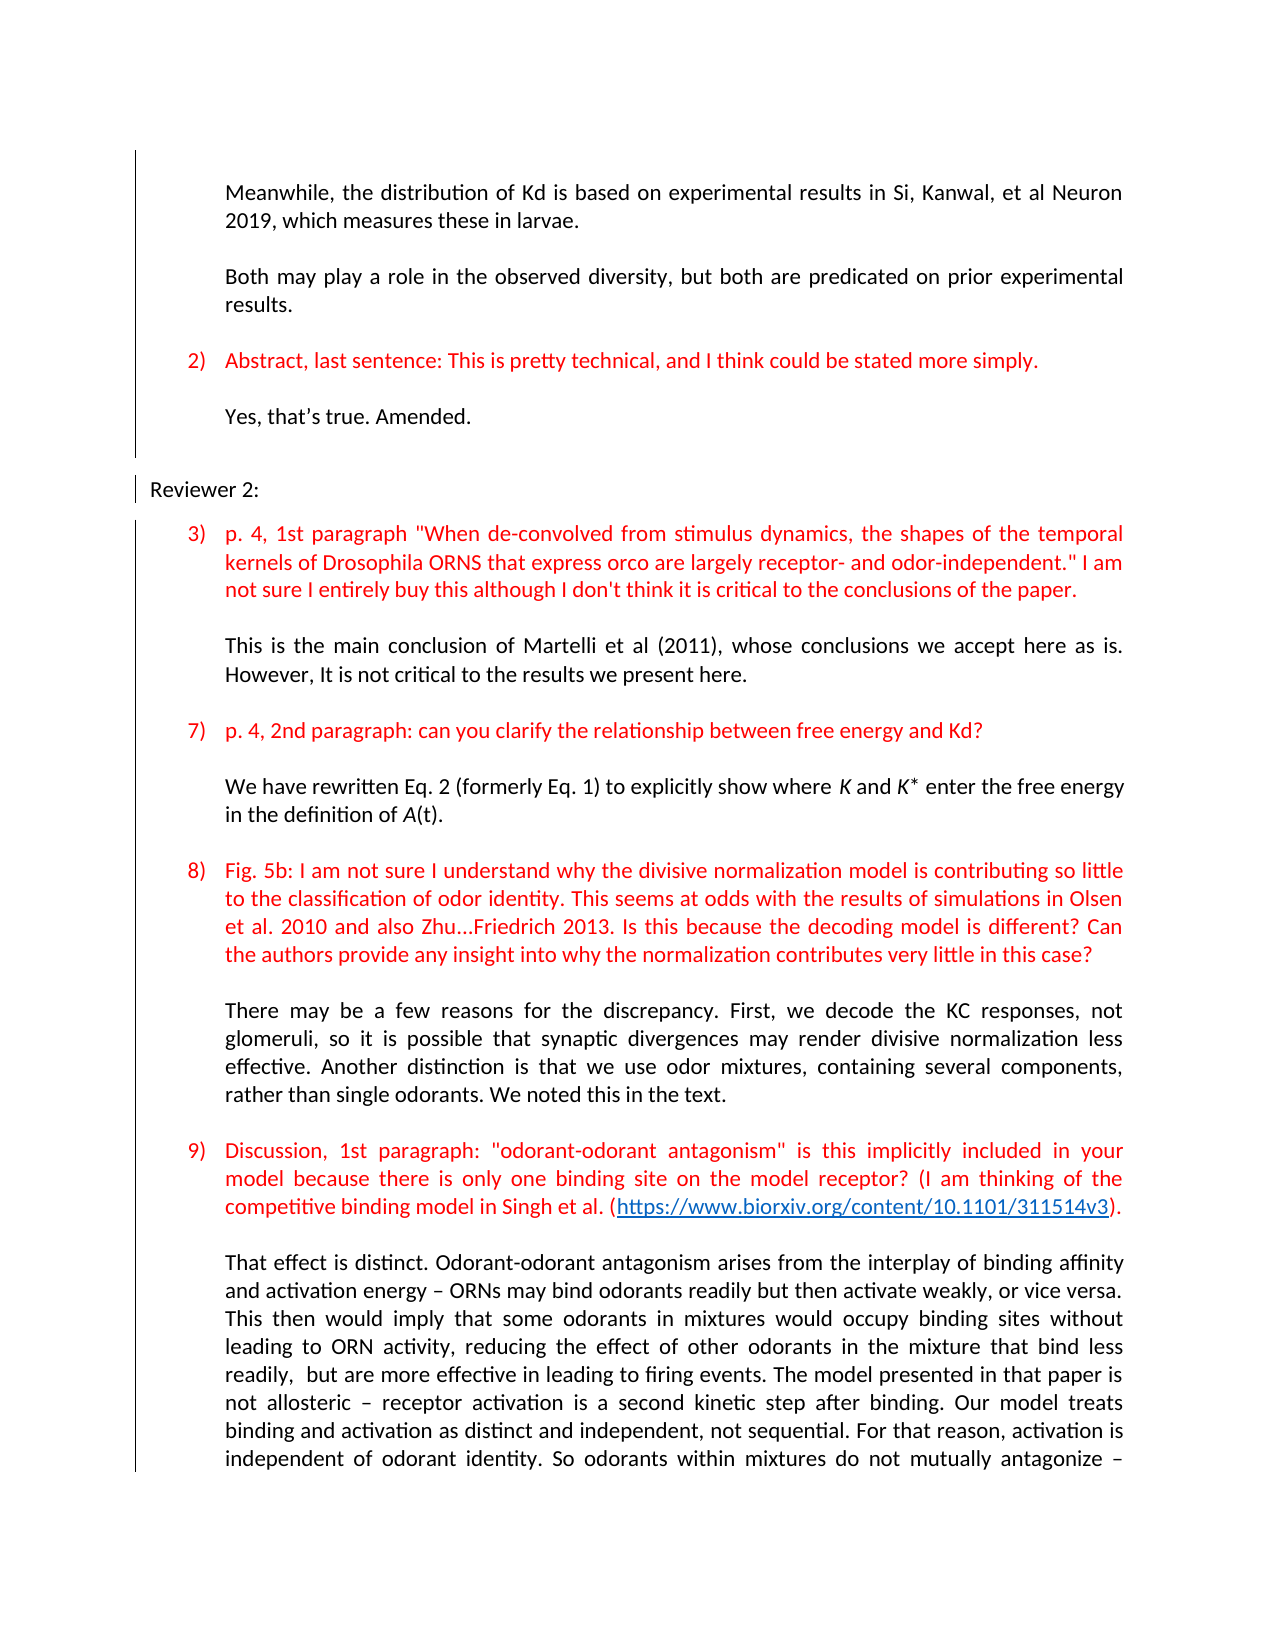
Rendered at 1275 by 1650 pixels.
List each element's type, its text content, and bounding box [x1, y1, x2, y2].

list Yes, that’s true. Amended. [225, 402, 1125, 430]
list Discussion, 1st paragraph: "odorant-odorant antagonism" is this implicitly included in your model because there is only one binding site on the model receptor? (I am thinking of the competitive binding model in Singh et al. (https://www.biorxiv.org/content/10.1101/311514v3). [187, 1136, 1125, 1220]
list We have rewritten Eq. 2 (formerly Eq. 1) to explicitly show where K and K* enter the free energy in the definition of A(t). [225, 772, 1125, 828]
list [225, 1248, 1125, 1472]
list This is the main conclusion of Martelli et al (2011), whose conclusions we accept here as is. However, It is not critical to the results we present here. [225, 632, 1125, 688]
list Abstract, last sentence: This is pretty technical, and I think could be stated more simply. [187, 346, 1125, 374]
list p. 4, 2nd paragraph: can you clarify the relationship between free energy and Kd? [187, 716, 1125, 744]
list Both may play a role in the observed diversity, but both are predicated on prior experimental results. [225, 262, 1125, 318]
text Reviewer 2: [150, 475, 1125, 503]
list There may be a few reasons for the discrepancy. First, we decode the KC responses, not glomeruli, so it is possible that synaptic divergences may render divisive normalization less effective. Another distinction is that we use odor mixtures, containing several components, rather than single odorants. We noted this in the text. [225, 996, 1125, 1108]
list p. 4, 1st paragraph "When de-convolved from stimulus dynamics, the shapes of the temporal kernels of Drosophila ORNS that express orco are largely receptor- and odor-independent." I am not sure I entirely buy this although I don't think it is critical to the conclusions of the paper. [187, 519, 1125, 604]
list Meanwhile, the distribution of Kd is based on experimental results in Si, Kanwal, et al Neuron 2019, which measures these in larvae. [225, 178, 1125, 234]
list Fig. 5b: I am not sure I understand why the divisive normalization model is contributing so little to the classification of odor identity. This seems at odds with the results of simulations in Olsen et al. 2010 and also Zhu...Friedrich 2013. Is this because the decoding model is different? Can the authors provide any insight into why the normalization contributes very little in this case? [187, 856, 1125, 968]
